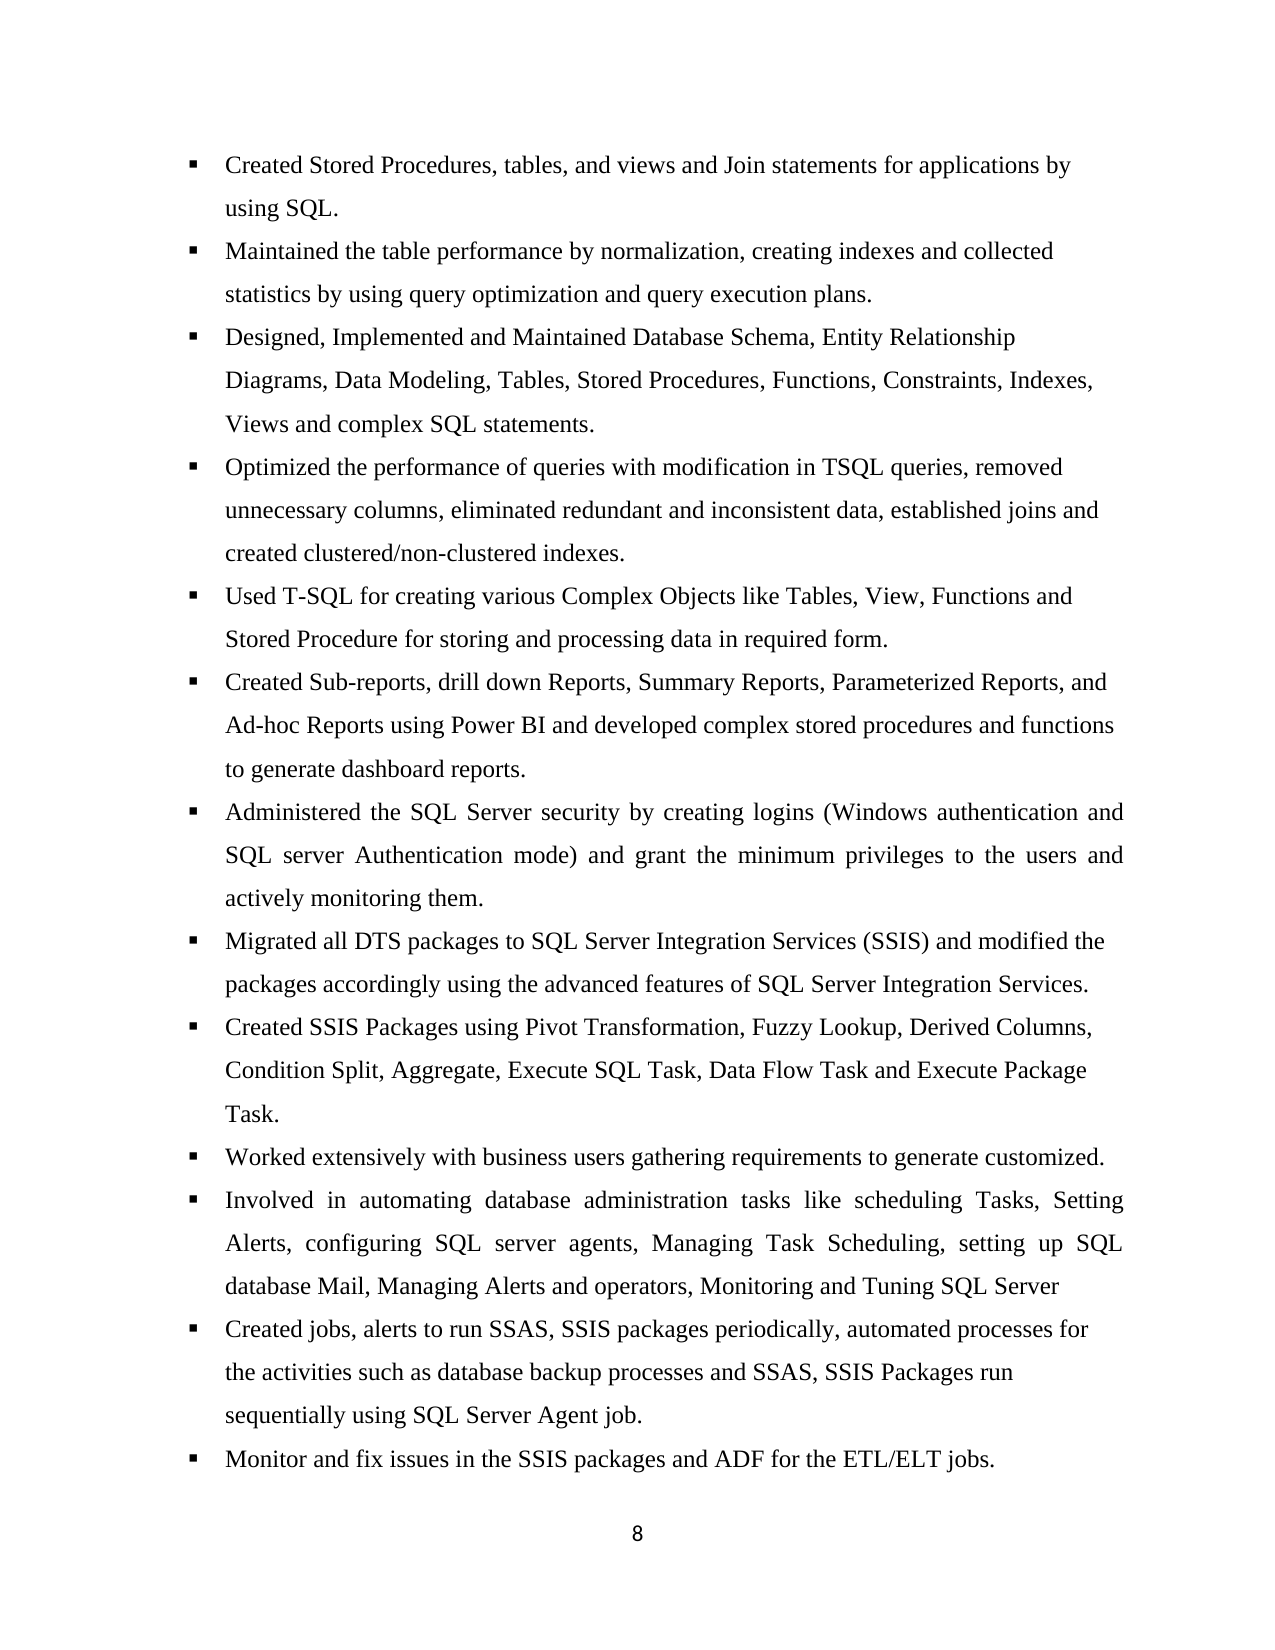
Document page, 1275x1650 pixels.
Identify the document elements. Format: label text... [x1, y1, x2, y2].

list Created SSIS Packages using Pivot Transformation, Fuzzy Lookup, Derived Columns, Condition Split, Aggregate, Execute SQL Task, Data Flow Task and Execute Package Task. [187, 1217, 1125, 1332]
list Worked extensively with business users gathering requirements to generate customized. [187, 1347, 1125, 1375]
list Created Sub-reports, drill down Reports, Summary Reports, Parameterized Reports, and Ad-hoc Reports using Power BI and developed complex stored procedures and functions to generate dashboard reports. [187, 872, 1125, 987]
list Used T-SQL for creating various Complex Objects like Tables, View, Functions and Stored Procedure for storing and processing data in required form. [187, 786, 1125, 858]
list Migrated all DTS packages to SQL Server Integration Services (SSIS) and modified the packages accordingly using the advanced features of SQL Server Integration Services. [187, 1131, 1125, 1203]
text Responsibilities: [150, 312, 1125, 340]
list Administered the SQL Server security by creating logins (Windows authentication and SQL server Authentication mode) and grant the minimum privileges to the users and actively monitoring them. [187, 1002, 1125, 1117]
text The project I was involved in was designing Enterprise Data Warehouse and building scheduled, on-demand and ad hoc reports by creating complex SQL coding, SSIS packages. Additionally, managing the Reporting databases was also part of the project. [150, 150, 1125, 255]
list Created Stored Procedures, tables, and views and Join statements for applications by using SQL. [187, 355, 1125, 427]
list Designed, Implemented and Maintained Database Schema, Entity Relationship Diagrams, Data Modeling, Tables, Stored Procedures, Functions, Constraints, Indexes, Views and complex SQL statements. [187, 527, 1125, 642]
list Optimized the performance of queries with modification in TSQL queries, removed unnecessary columns, eliminated redundant and inconsistent data, established joins and created clustered/non-clustered indexes. [187, 657, 1125, 772]
list Maintained the table performance by normalization, creating indexes and collected statistics by using query optimization and query execution plans. [187, 441, 1125, 513]
